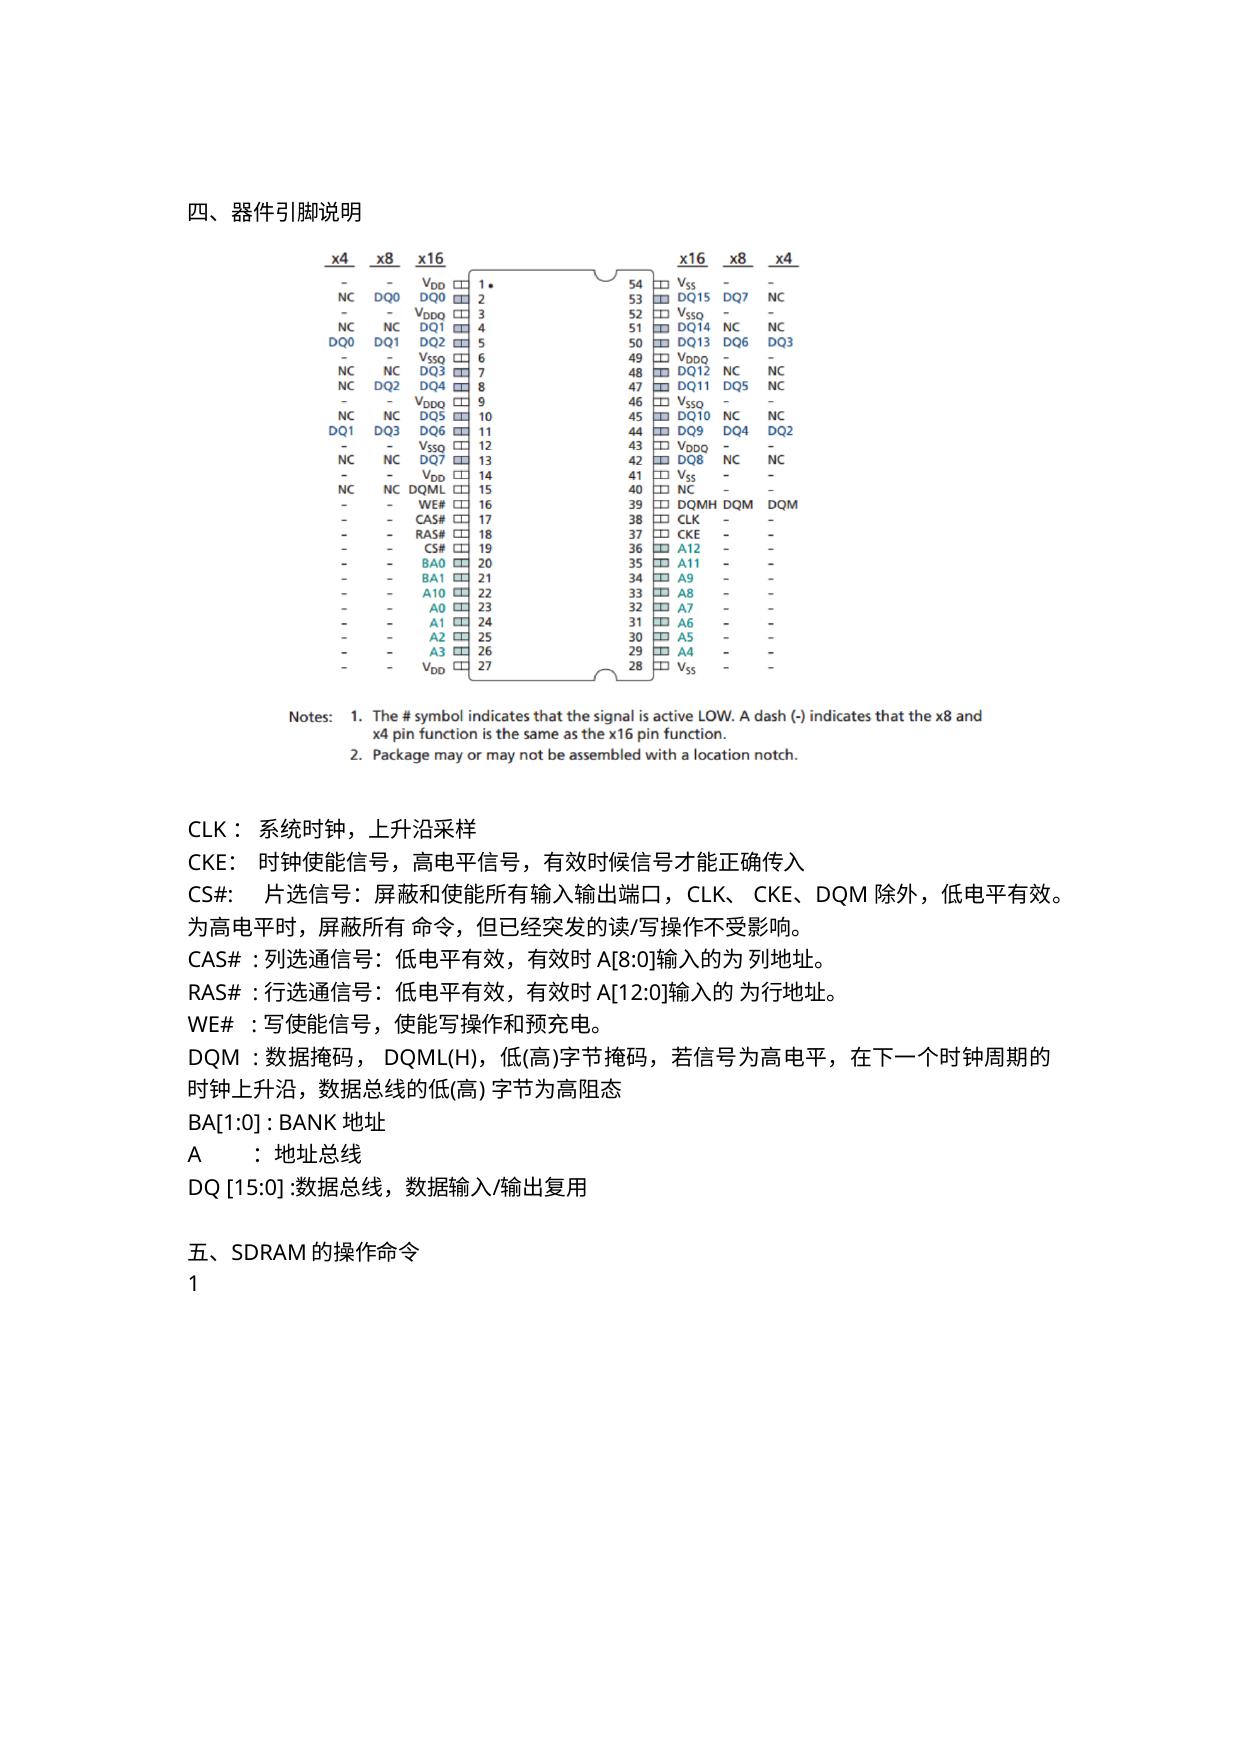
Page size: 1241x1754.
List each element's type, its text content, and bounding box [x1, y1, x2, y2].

text A ：地址总线 [187, 1137, 1053, 1169]
picture [270, 243, 992, 767]
text 五、SDRAM的操作命令 [187, 1234, 1053, 1267]
text DQM : 数据掩码， DQML(H)，低(高)字节掩码，若信号为高电平，在下一个时钟周期的时钟上升沿，数据总线的低(高) 字节为高阻态 [187, 1039, 1053, 1104]
text DQ [15:0] :数据总线，数据输入/输出复用 [187, 1169, 1053, 1202]
text CLK ： 系统时钟，上升沿采样 [187, 812, 1053, 844]
text BA[1:0] : BANK 地址 [187, 1104, 1053, 1137]
text CKE： 时钟使能信号，高电平信号，有效时候信号才能正确传入 [187, 844, 1053, 877]
text WE# : 写使能信号，使能写操作和预充电。 [187, 1007, 1053, 1039]
text 1 [187, 1267, 1053, 1299]
text CS#: 片选信号：屏蔽和使能所有输入输出端口，CLK、 CKE、DQM 除外，低电平有效。为高电平时，屏蔽所有 命令，但已经突发的读/写操作不受影响。 [187, 877, 1053, 942]
text CAS# : 列选通信号：低电平有效，有效时A[8:0]输入的为 列地址。 [187, 942, 1053, 974]
text RAS# : 行选通信号：低电平有效，有效时A[12:0]输入的 为行地址。 [187, 974, 1053, 1007]
text 四、器件引脚说明 [187, 194, 1053, 227]
